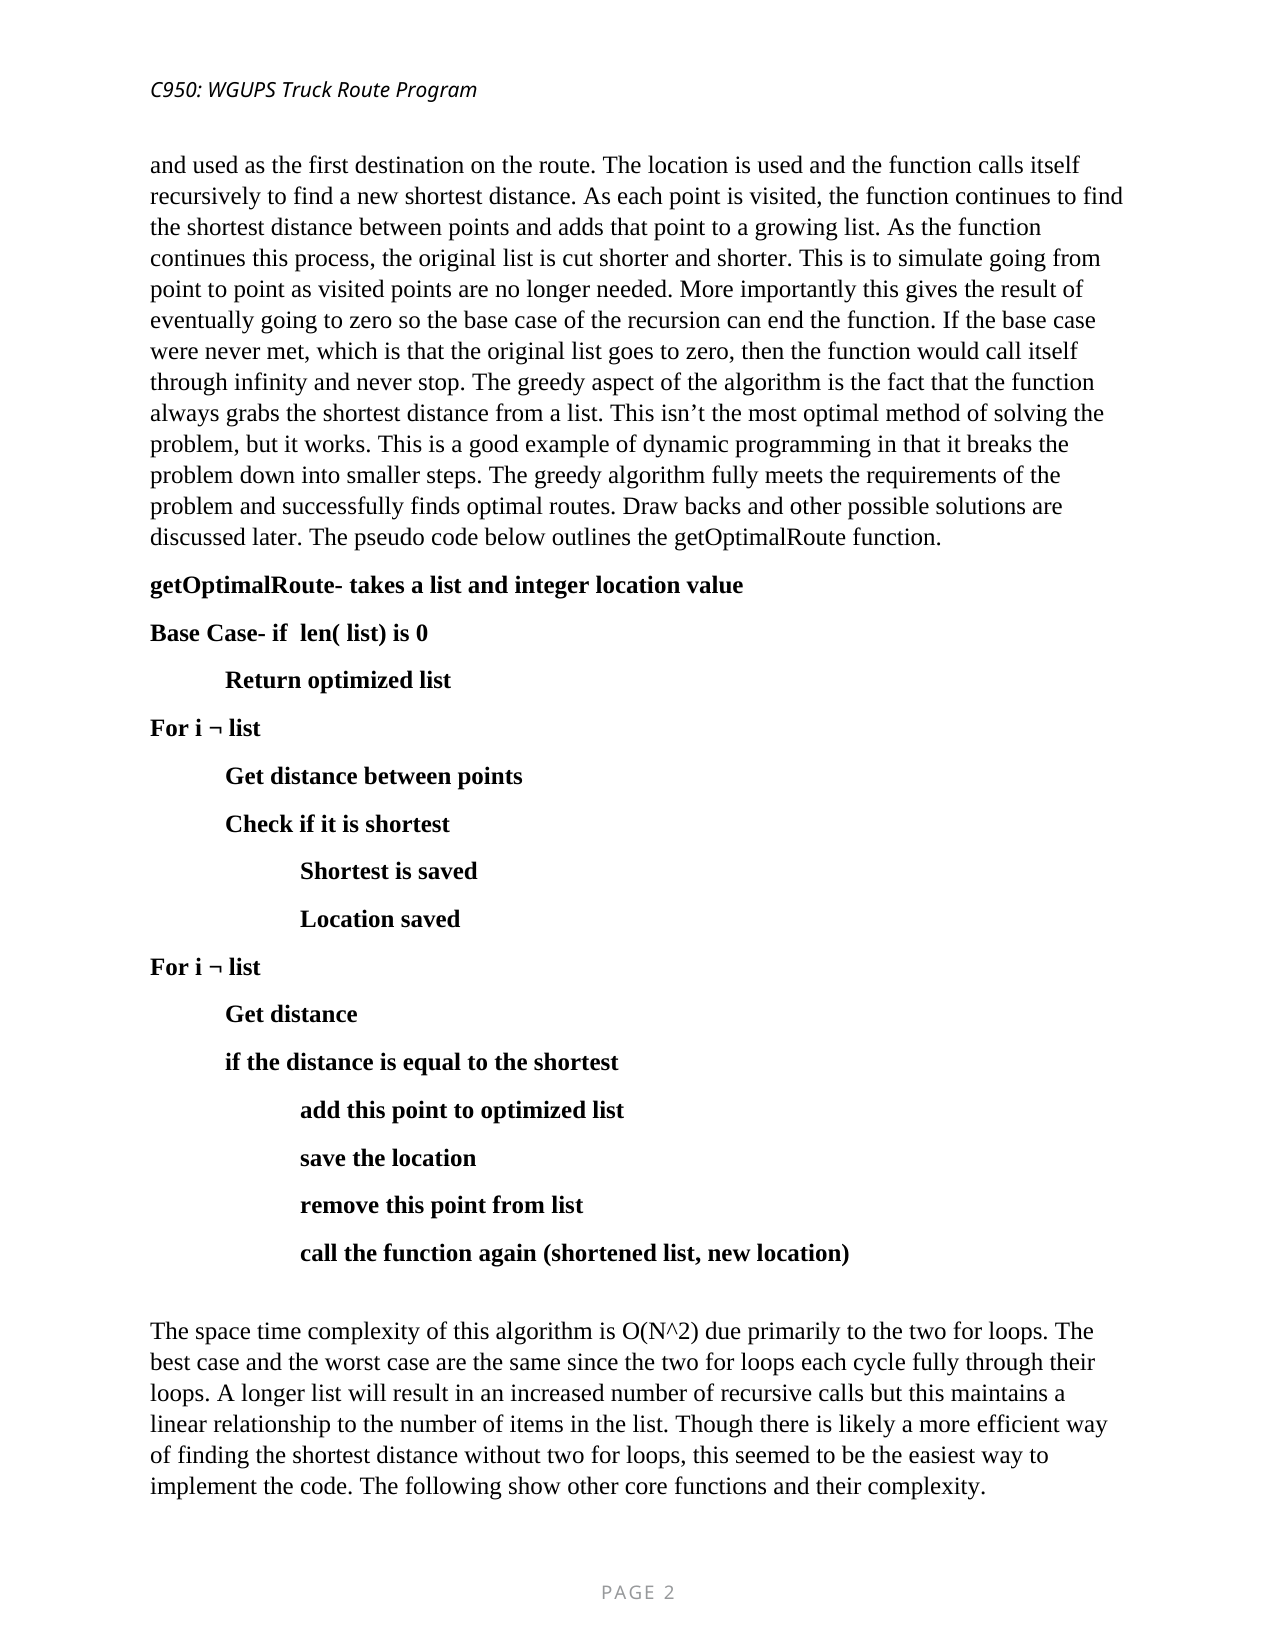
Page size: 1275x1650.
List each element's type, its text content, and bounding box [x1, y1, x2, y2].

text if the distance is equal to the shortest [150, 1047, 1125, 1076]
text Base Case- if len( list) is 0 [150, 618, 1125, 647]
text Shortest is saved [150, 856, 1125, 885]
text save the location [150, 1143, 1125, 1171]
text For i ¬ list [150, 952, 1125, 981]
text getOptimalRoute- takes a list and integer location value [150, 570, 1125, 599]
text Get distance between points [150, 761, 1125, 790]
text Location saved [150, 904, 1125, 933]
text add this point to optimized list [150, 1095, 1125, 1124]
text The space time complexity of this algorithm is O(N^2) due primarily to the two for loops. The best case and the worst case are the same since the two for loops each cycle fully through their loops. A longer list will result in an increased number of recursive calls but this maintains a linear relationship to the number of items in the list. Though there is likely a more efficient way of finding the shortest distance without two for loops, this seemed to be the easiest way to implement the code. The following show other core functions and their complexity. [150, 1316, 1125, 1500]
text Check if it is shortest [150, 809, 1125, 837]
text For i ¬ list [150, 713, 1125, 742]
text Return optimized list [150, 666, 1125, 694]
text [150, 150, 1125, 551]
text remove this point from list [150, 1190, 1125, 1219]
text call the function again (shortened list, new location) [150, 1238, 1125, 1297]
text Get distance [150, 999, 1125, 1028]
